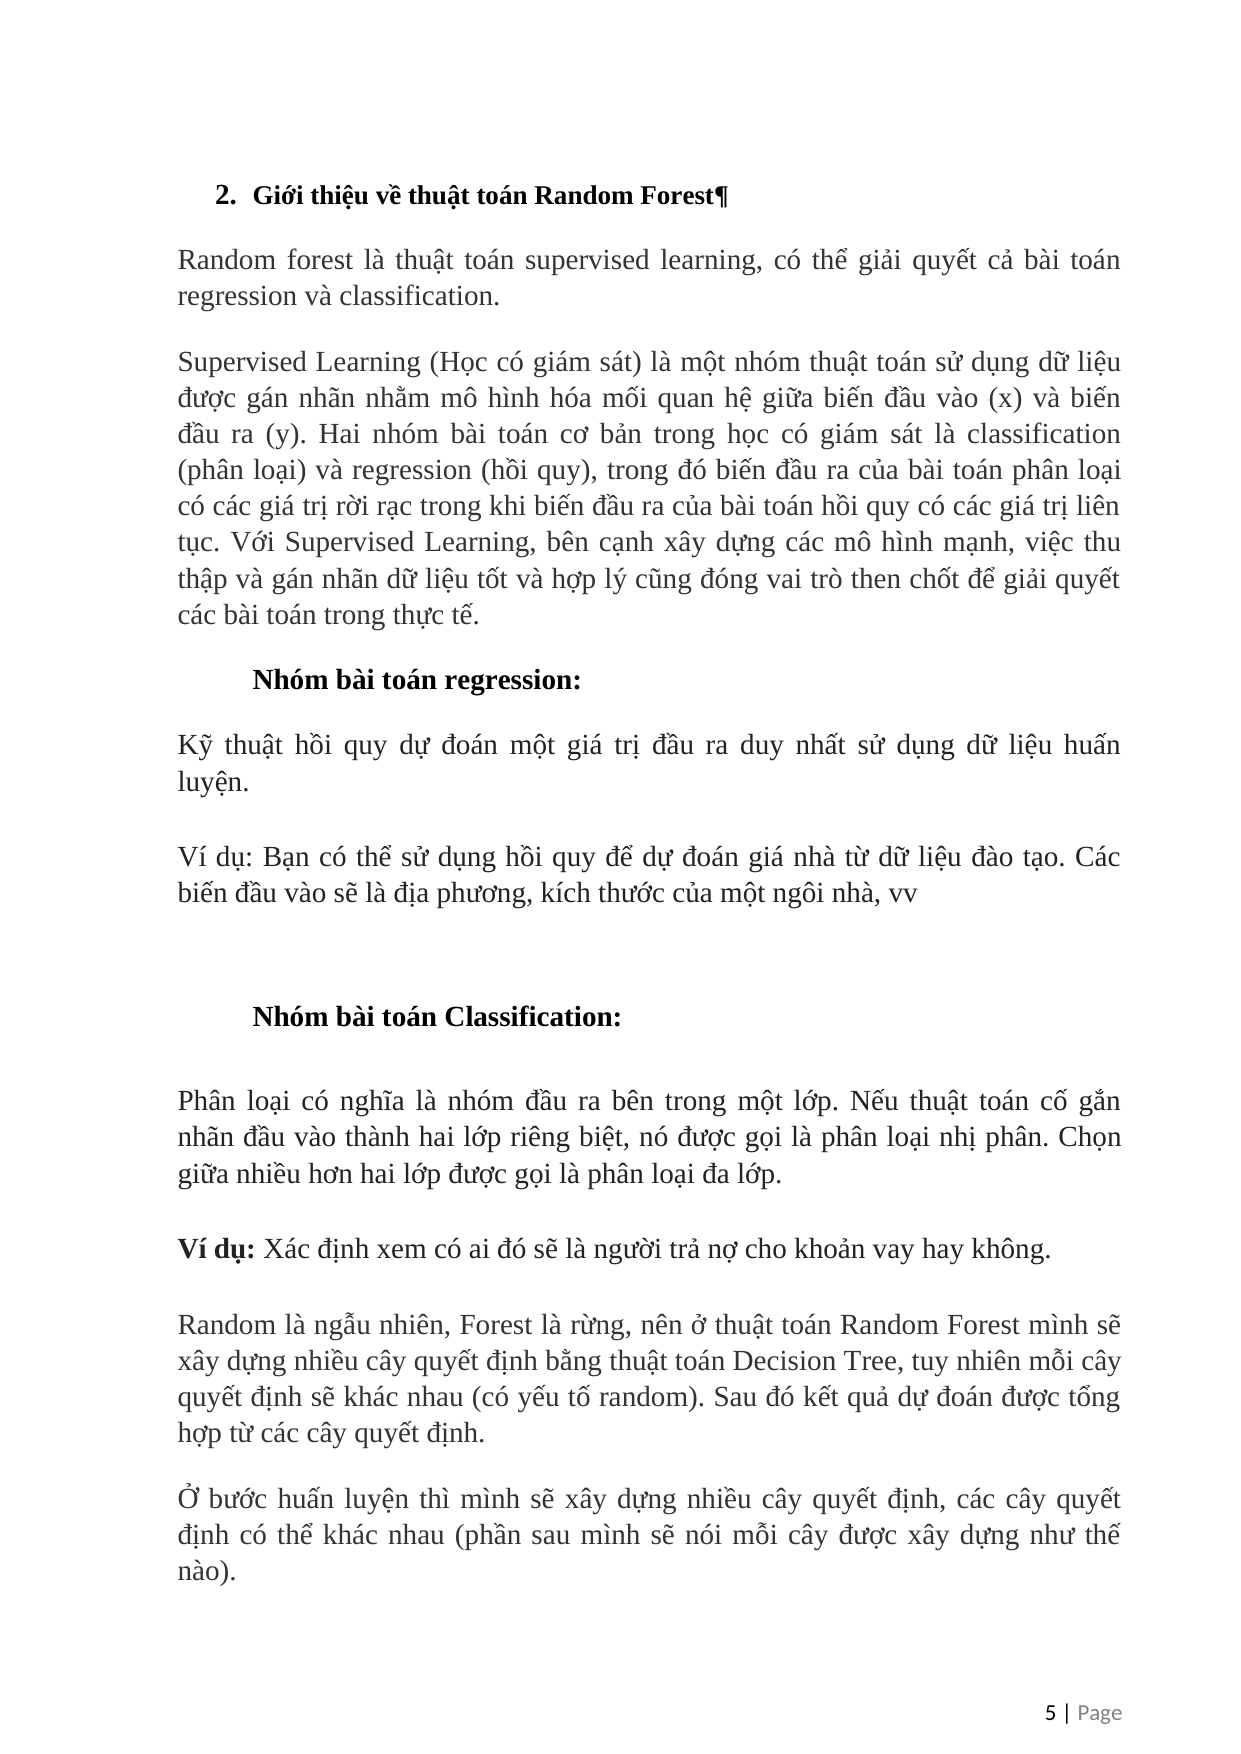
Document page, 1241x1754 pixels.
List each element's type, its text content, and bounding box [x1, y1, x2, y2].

text Ví dụ: Xác định xem có ai đó sẽ là người trả nợ cho khoản vay hay không. [177, 1231, 1122, 1265]
text Supervised Learning (Học có giám sát) là một nhóm thuật toán sử dụng dữ liệu được gán nhãn nhằm mô hình hóa mối quan hệ giữa biến đầu vào (x) và biến đầu ra (y). Hai nhóm bài toán cơ bản trong học có giám sát là classification (phân loại) và regression (hồi quy), trong đó biến đầu ra của bài toán phân loại có các giá trị rời rạc trong khi biến đầu ra của bài toán hồi quy có các giá trị liên tục. Với Supervised Learning, bên cạnh xây dựng các mô hình mạnh, việc thu thập và gán nhãn dữ liệu tốt và hợp lý cũng đóng vai trò then chốt để giải quyết các bài toán trong thực tế. [177, 344, 1122, 630]
text Nhóm bài toán Classification: [177, 999, 1122, 1033]
subtitle Giới thiệu về thuật toán Random Forest¶ [215, 177, 1122, 211]
text Nhóm bài toán regression: [177, 662, 1122, 696]
text Phân loại có nghĩa là nhóm đầu ra bên trong một lớp. Nếu thuật toán cố gắn nhãn đầu vào thành hai lớp riêng biệt, nó được gọi là phân loại nhị phân. Chọn giữa nhiều hơn hai lớp được gọi là phân loại đa lớp. [177, 1083, 1122, 1189]
text Random forest là thuật toán supervised learning, có thể giải quyết cả bài toán regression và classification. [177, 242, 1122, 312]
text Ở bước huấn luyện thì mình sẽ xây dựng nhiều cây quyết định, các cây quyết định có thể khác nhau (phần sau mình sẽ nói mỗi cây được xây dựng như thế nào). [177, 1481, 1122, 1587]
text Kỹ thuật hồi quy dự đoán một giá trị đầu ra duy nhất sử dụng dữ liệu huấn luyện. [177, 727, 1122, 797]
text Ví dụ: Bạn có thể sử dụng hồi quy để dự đoán giá nhà từ dữ liệu đào tạo. Các biến đầu vào sẽ là địa phương, kích thước của một ngôi nhà, vv [177, 839, 1122, 909]
text Random là ngẫu nhiên, Forest là rừng, nên ở thuật toán Random Forest mình sẽ xây dựng nhiều cây quyết định bằng thuật toán Decision Tree, tuy nhiên mỗi cây quyết định sẽ khác nhau (có yếu tố random). Sau đó kết quả dự đoán được tổng hợp từ các cây quyết định. [177, 1307, 1122, 1449]
